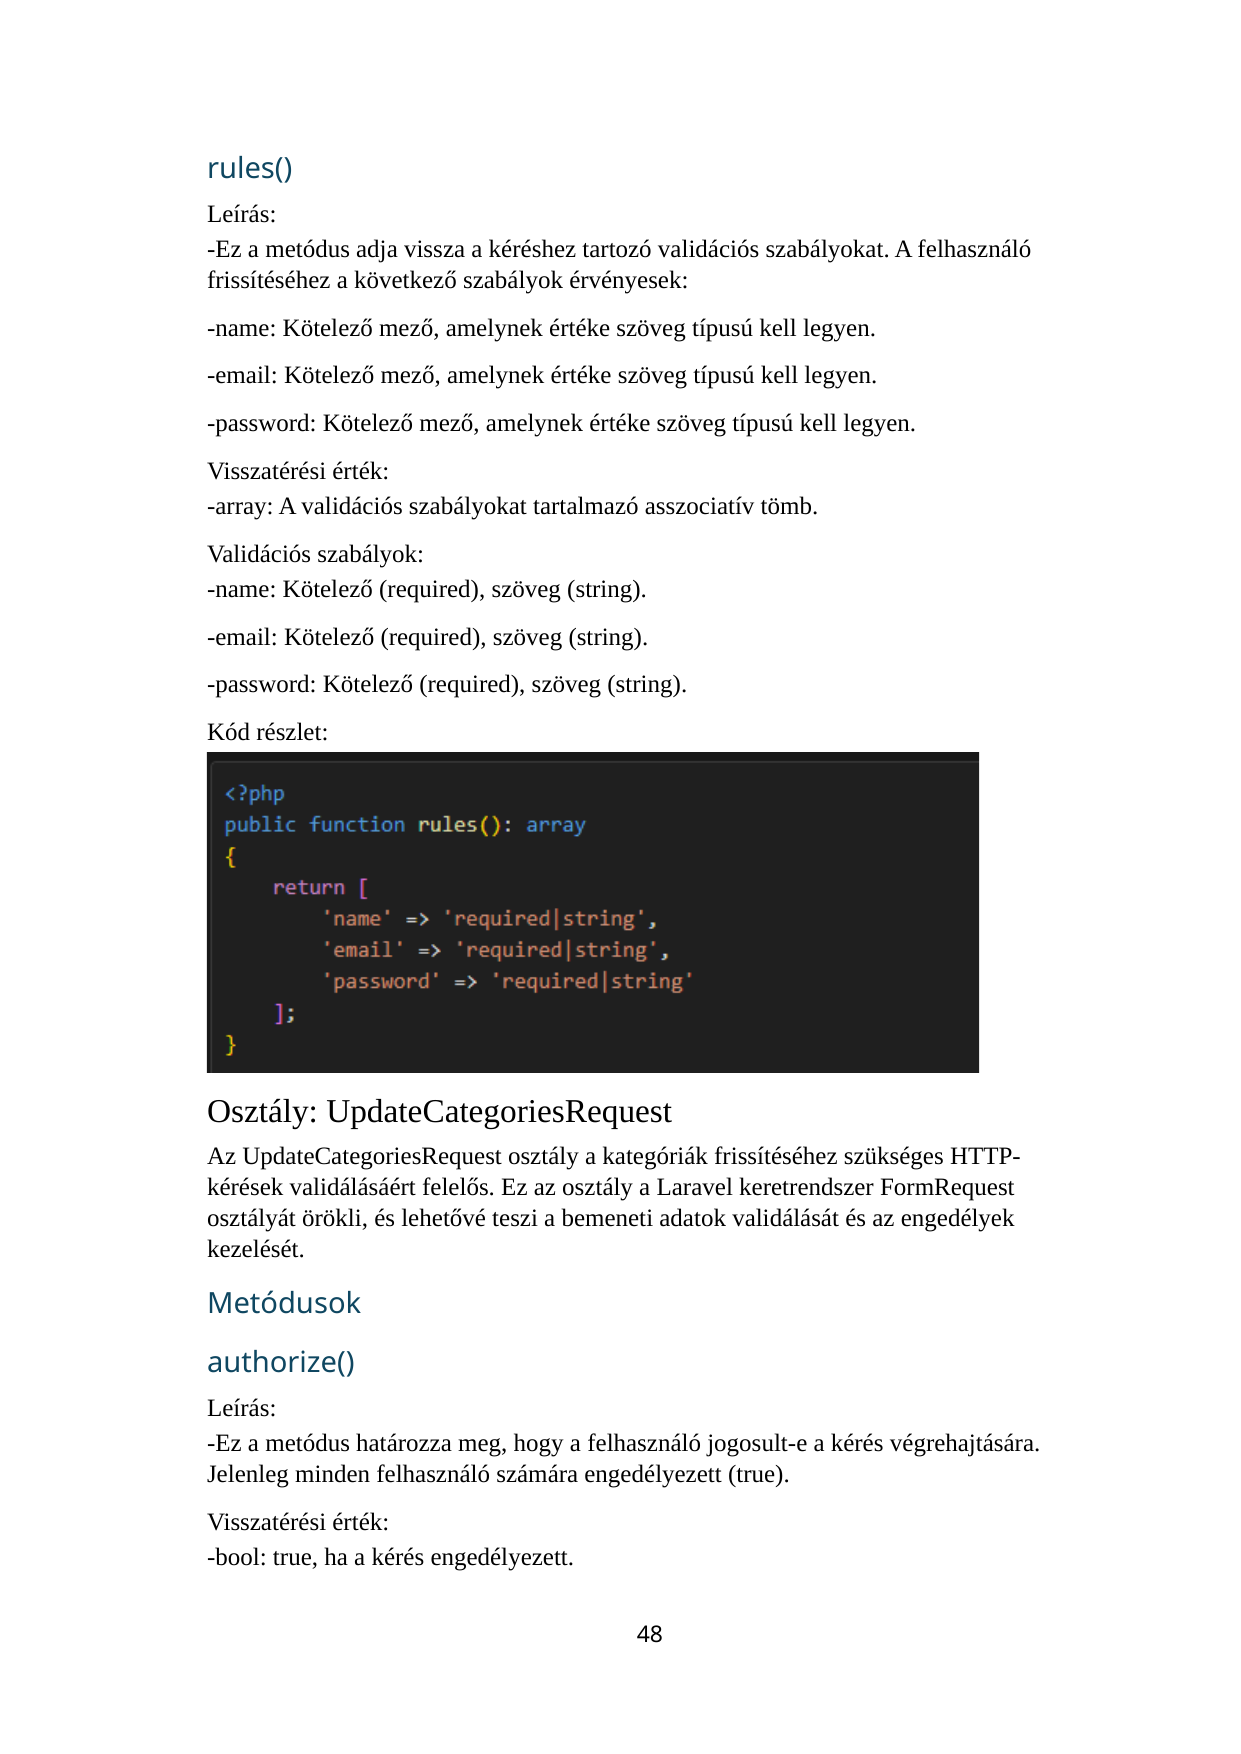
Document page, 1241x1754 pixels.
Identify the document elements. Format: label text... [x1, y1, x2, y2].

text -name: Kötelező (required), szöveg (string). [207, 574, 1092, 603]
subtitle Leírás: [207, 199, 1092, 228]
subtitle Visszatérési érték: [207, 1507, 1092, 1535]
text -password: Kötelező mező, amelynek értéke szöveg típusú kell legyen. [207, 408, 1092, 437]
text -Ez a metódus határozza meg, hogy a felhasználó jogosult-e a kérés végrehajtására. Jelenleg minden felhasználó számára engedélyezett (true). [207, 1428, 1092, 1488]
subtitle Validációs szabályok: [207, 539, 1092, 568]
subtitle authorize() [207, 1342, 1092, 1381]
subtitle Kód részlet: [207, 717, 1092, 746]
text -name: Kötelező mező, amelynek értéke szöveg típusú kell legyen. [207, 313, 1092, 342]
text -email: Kötelező mező, amelynek értéke szöveg típusú kell legyen. [207, 361, 1092, 389]
subtitle rules() [207, 148, 1092, 187]
picture [206, 752, 980, 1073]
subtitle Osztály: UpdateCategoriesRequest [207, 1092, 1092, 1130]
subtitle Leírás: [207, 1393, 1092, 1421]
text -bool: true, ha a kérés engedélyezett. [207, 1542, 1092, 1571]
text -password: Kötelező (required), szöveg (string). [207, 669, 1092, 698]
text -email: Kötelező (required), szöveg (string). [207, 622, 1092, 651]
text -Ez a metódus adja vissza a kéréshez tartozó validációs szabályokat. A felhasználó frissítéséhez a következő szabályok érvényesek: [207, 234, 1092, 294]
text Az UpdateCategoriesRequest osztály a kategóriák frissítéséhez szükséges HTTP-kérések validálásáért felelős. Ez az osztály a Laravel keretrendszer FormRequest osztályát örökli, és lehetővé teszi a bemeneti adatok validálását és az engedélyek kezelését. [207, 1141, 1092, 1263]
text -array: A validációs szabályokat tartalmazó asszociatív tömb. [207, 491, 1092, 520]
subtitle Metódusok [207, 1282, 1092, 1322]
subtitle Visszatérési érték: [207, 456, 1092, 485]
